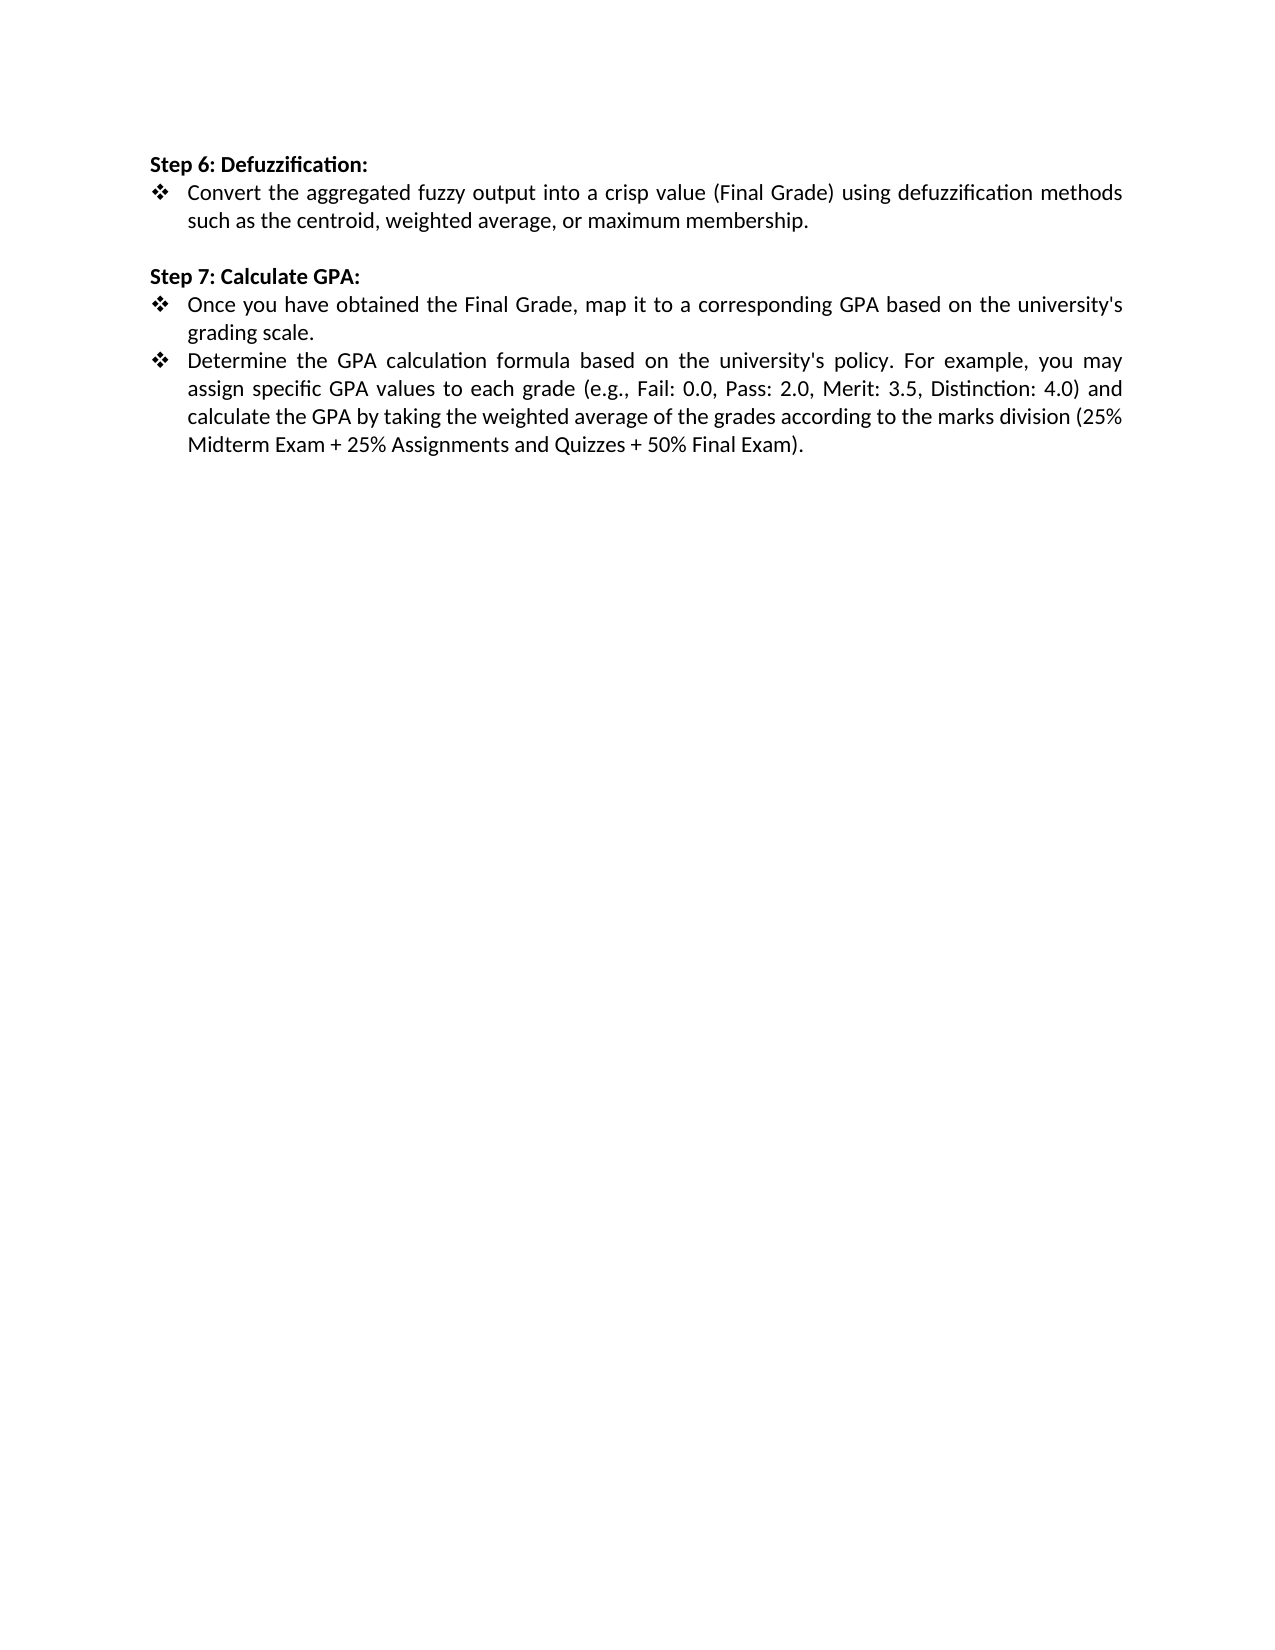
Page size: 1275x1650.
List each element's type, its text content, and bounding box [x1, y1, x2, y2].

list Once you have obtained the Final Grade, map it to a corresponding GPA based on the university's grading scale. [150, 290, 1125, 346]
text Step 7: Calculate GPA: [150, 262, 1125, 290]
text Step 6: Defuzzification: [150, 150, 1125, 178]
list Determine the GPA calculation formula based on the university's policy. For example, you may assign specific GPA values to each grade (e.g., Fail: 0.0, Pass: 2.0, Merit: 3.5, Distinction: 4.0) and calculate the GPA by taking the weighted average of the grades according to the marks division (25% Midterm Exam + 25% Assignments and Quizzes + 50% Final Exam). [150, 346, 1125, 458]
list Convert the aggregated fuzzy output into a crisp value (Final Grade) using defuzzification methods such as the centroid, weighted average, or maximum membership. [150, 178, 1125, 234]
